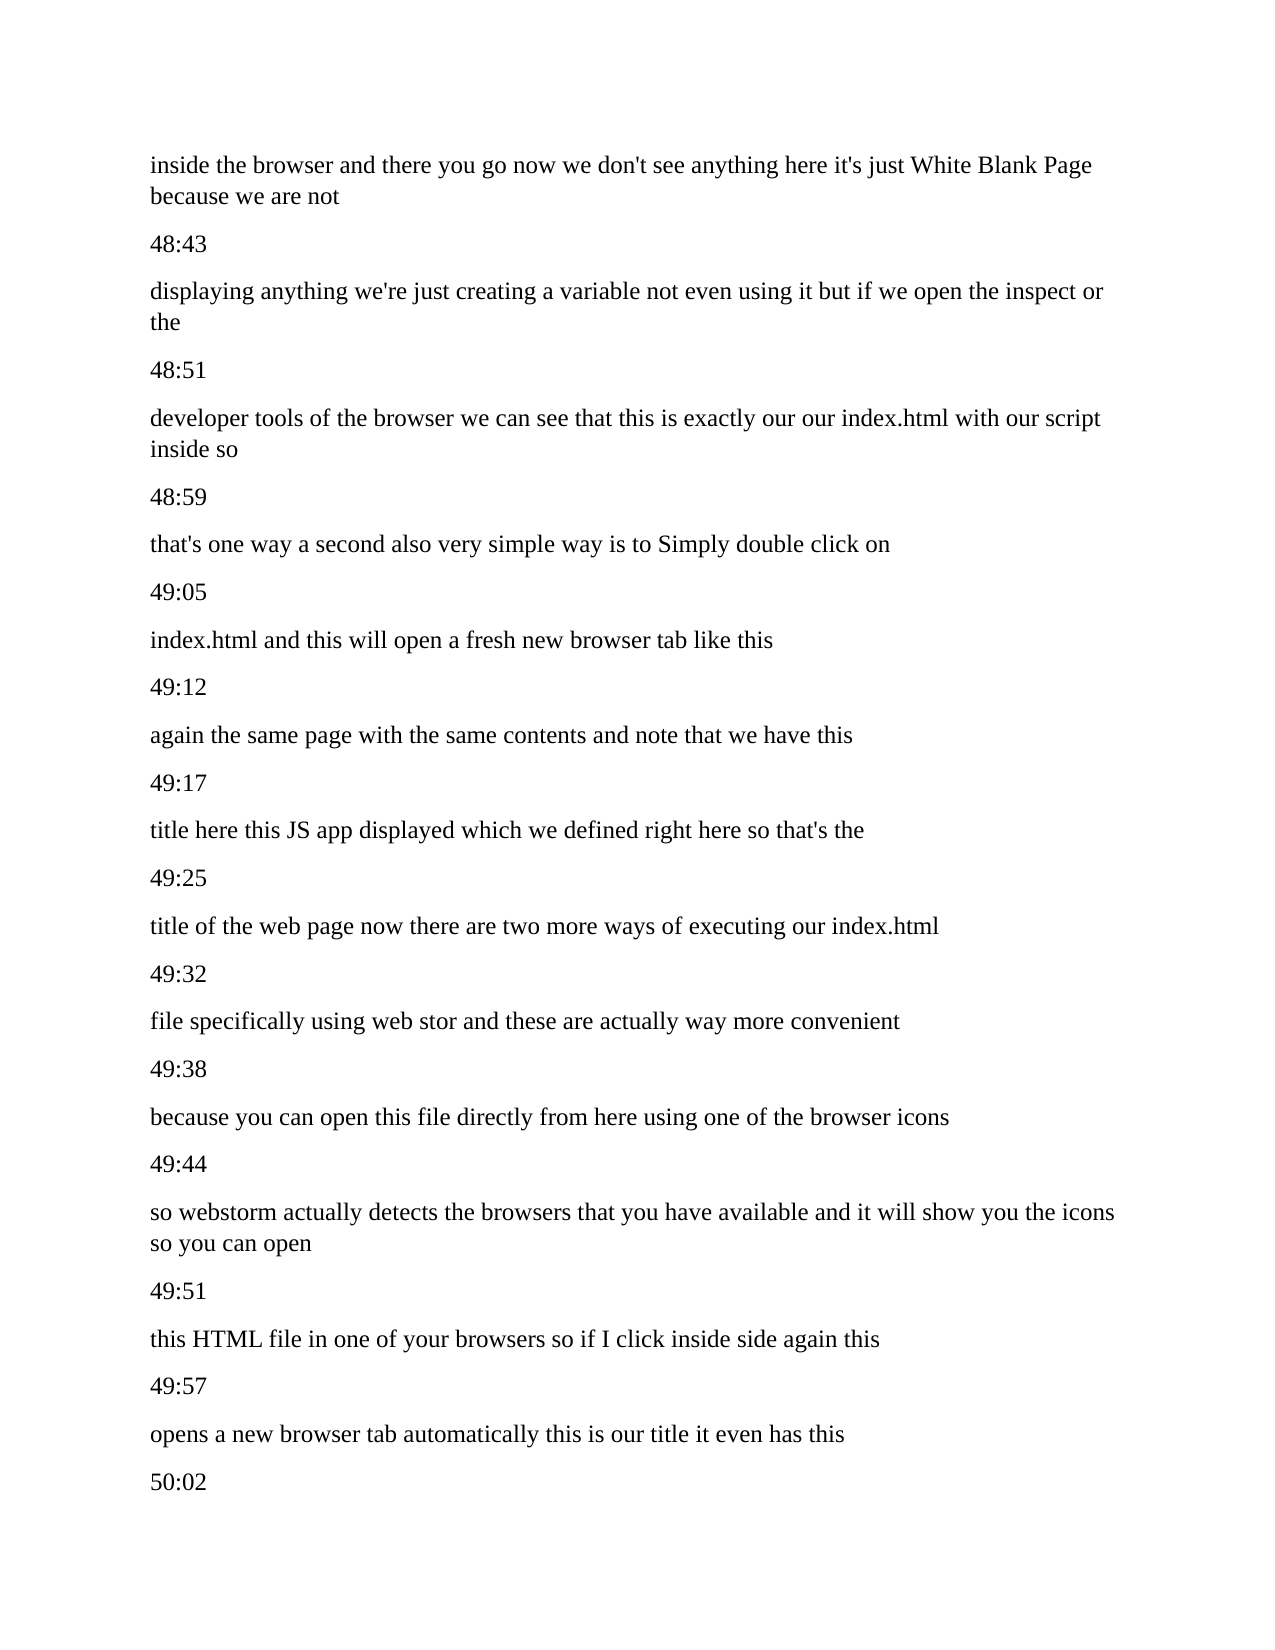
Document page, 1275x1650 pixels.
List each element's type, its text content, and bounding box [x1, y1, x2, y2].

text 49:25 [150, 863, 1125, 892]
text 48:51 [150, 355, 1125, 384]
text opens a new browser tab automatically this is our title it even has this [150, 1419, 1125, 1448]
text that's one way a second also very simple way is to Simply double click on [150, 529, 1125, 558]
text 48:43 [150, 229, 1125, 257]
text so webstorm actually detects the browsers that you have available and it will show you the icons so you can open [150, 1197, 1125, 1257]
text title of the web page now there are two more ways of executing our index.html [150, 911, 1125, 940]
text developer tools of the browser we can see that this is exactly our our index.html with our script inside so [150, 403, 1125, 463]
text because you can open this file directly from here using one of the browser icons [150, 1102, 1125, 1131]
text 49:57 [150, 1371, 1125, 1400]
text file specifically using web stor and these are actually way more convenient [150, 1006, 1125, 1035]
text inside the browser and there you go now we don't see anything here it's just White Blank Page because we are not [150, 150, 1125, 210]
text 49:44 [150, 1149, 1125, 1178]
text 49:51 [150, 1276, 1125, 1305]
text 49:12 [150, 672, 1125, 701]
text 49:32 [150, 959, 1125, 987]
text 49:38 [150, 1054, 1125, 1083]
text index.html and this will open a fresh new browser tab like this [150, 625, 1125, 653]
text this HTML file in one of your browsers so if I click inside side again this [150, 1324, 1125, 1352]
text 48:59 [150, 482, 1125, 510]
text title here this JS app displayed which we defined right here so that's the [150, 816, 1125, 844]
text 49:05 [150, 577, 1125, 606]
text 50:02 [150, 1467, 1125, 1496]
text displaying anything we're just creating a variable not even using it but if we open the inspect or the [150, 276, 1125, 336]
text 49:17 [150, 768, 1125, 797]
text again the same page with the same contents and note that we have this [150, 720, 1125, 749]
